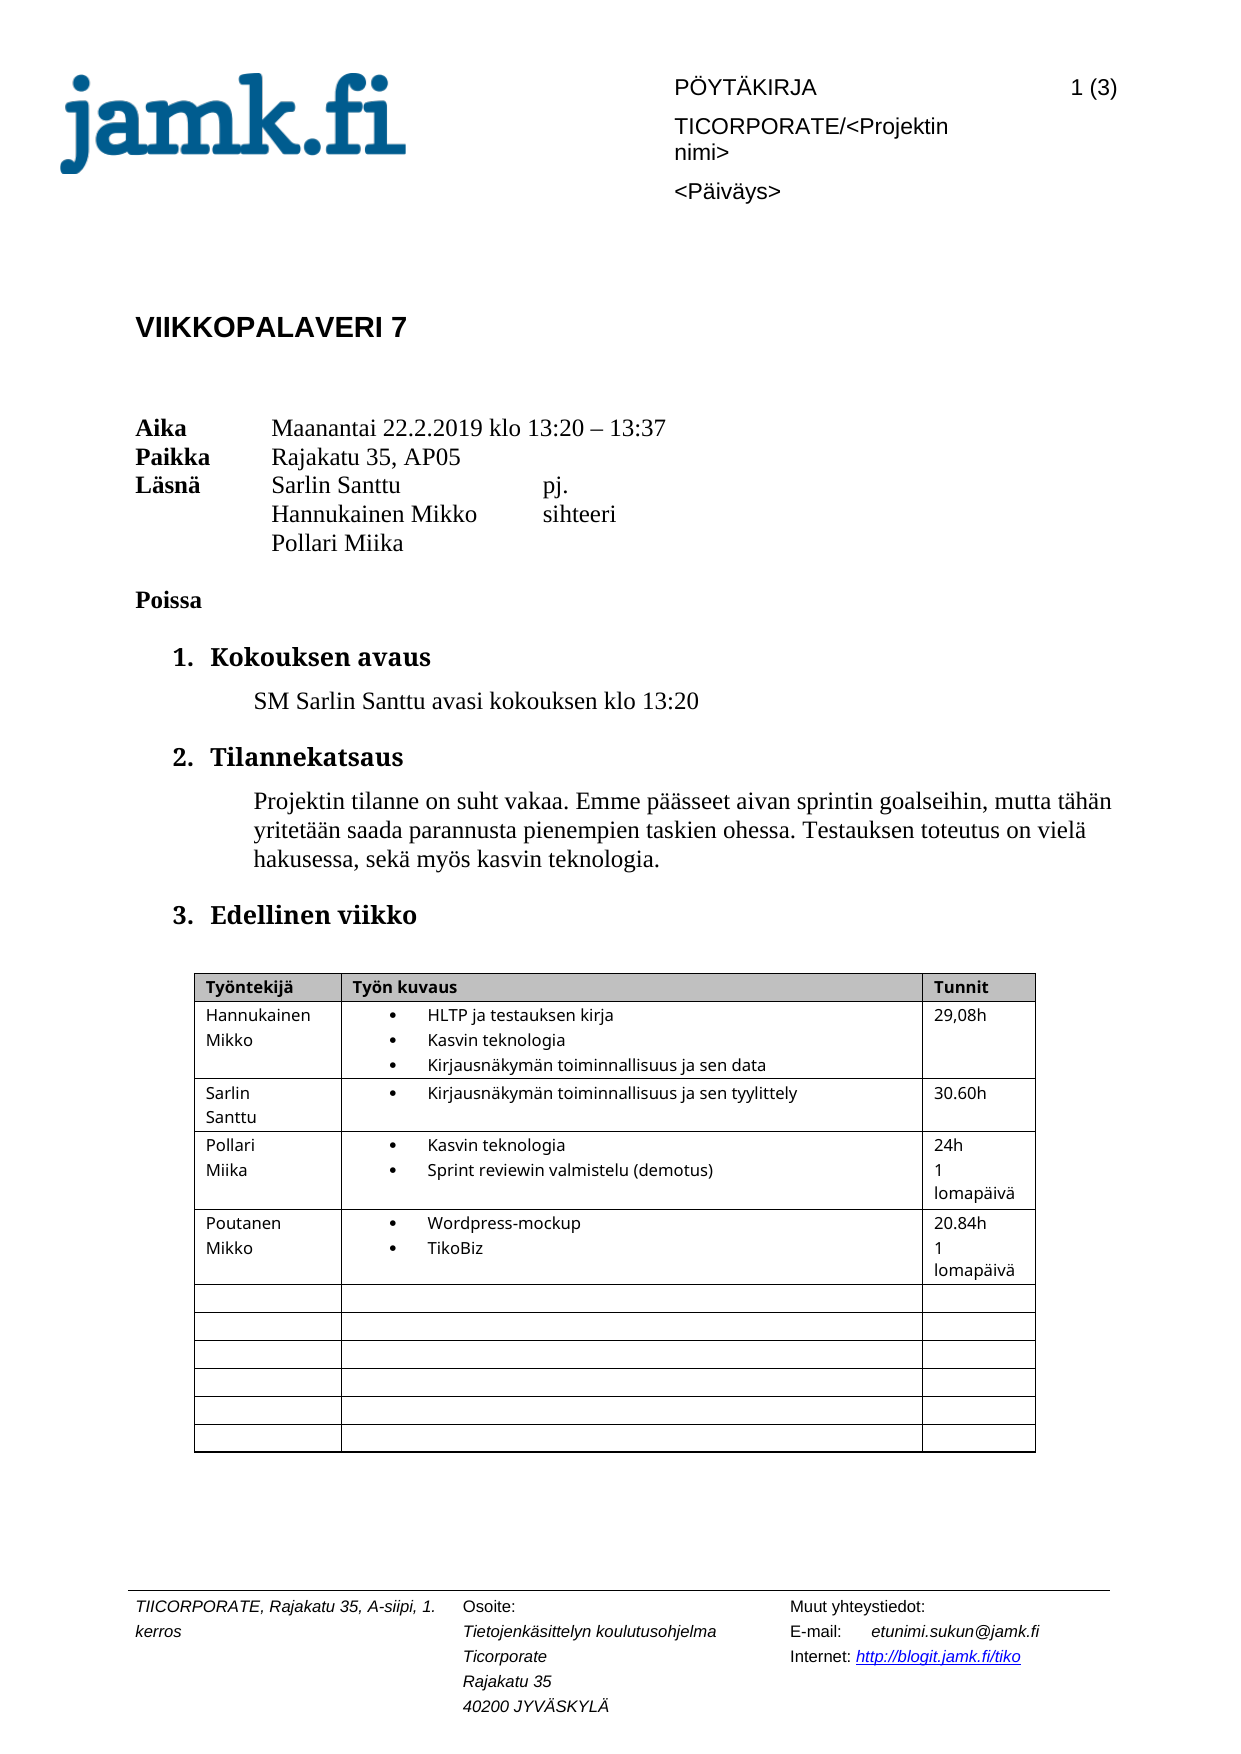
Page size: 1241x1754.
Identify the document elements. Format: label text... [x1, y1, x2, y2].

table_cell [342, 1341, 922, 1368]
table_cell [342, 1285, 922, 1312]
table_cell Wordpress-mockup TikoBiz [342, 1210, 922, 1284]
text Poissa [135, 586, 1122, 614]
text Aika Maanantai 22.2.2019 klo 13:20 – 13:37 [135, 413, 1122, 442]
table_cell [195, 1397, 341, 1423]
table_header Tunnit [923, 974, 1035, 1001]
table_cell [195, 1313, 341, 1340]
table_cell [923, 1397, 1035, 1423]
table_cell 29,08h [923, 1002, 1035, 1078]
table_cell [195, 1285, 341, 1312]
table_cell [342, 1397, 922, 1423]
table_header Työn kuvaus [342, 974, 922, 1001]
subtitle Tilannekatsaus [173, 740, 1122, 774]
table_cell [923, 1285, 1035, 1312]
text SM Sarlin Santtu avasi kokouksen klo 13:20 [253, 686, 1122, 715]
table_header Työntekijä [195, 974, 341, 1001]
subtitle VIIKKOPALAVERI 7 [135, 306, 1122, 343]
text Pollari Miika [135, 528, 1122, 557]
table_cell Sarlin Santtu [195, 1079, 341, 1131]
table_cell [342, 1369, 922, 1396]
table_cell [195, 1369, 341, 1396]
table_cell [923, 1425, 1035, 1451]
table_cell [923, 1369, 1035, 1396]
table_cell [923, 1341, 1035, 1368]
subtitle Kokouksen avaus [173, 639, 1122, 673]
text Projektin tilanne on suht vakaa. Emme päässeet aivan sprintin goalseihin, mutta tähän yritetään saada parannusta pienempien taskien ohessa. Testauksen toteutus on vielä hakusessa, sekä myös kasvin teknologia. [253, 786, 1122, 872]
table_cell 24h 1 lomapäivä [923, 1132, 1035, 1208]
text Läsnä Sarlin Santtu pj. [135, 471, 1122, 499]
table_cell Poutanen Mikko [195, 1210, 341, 1284]
table_cell Hannukainen Mikko [195, 1002, 341, 1078]
table_cell [195, 1425, 341, 1451]
table_cell Kasvin teknologia Sprint reviewin valmistelu (demotus) [342, 1132, 922, 1208]
subtitle Edellinen viikko [173, 897, 1122, 932]
text Paikka Rajakatu 35, AP05 [135, 442, 1122, 471]
table_cell Pollari Miika [195, 1132, 341, 1208]
table_cell Kirjausnäkymän toiminnallisuus ja sen tyylittely [342, 1079, 922, 1131]
table_cell [195, 1341, 341, 1368]
table_cell 30.60h [923, 1079, 1035, 1131]
table_cell 20.84h 1 lomapäivä [923, 1210, 1035, 1284]
text Hannukainen Mikko sihteeri [135, 499, 1122, 528]
table_cell HLTP ja testauksen kirja Kasvin teknologia Kirjausnäkymän toiminnallisuus ja sen data [342, 1002, 922, 1078]
table_cell [342, 1313, 922, 1340]
table_cell [923, 1313, 1035, 1340]
table_cell [342, 1425, 922, 1451]
